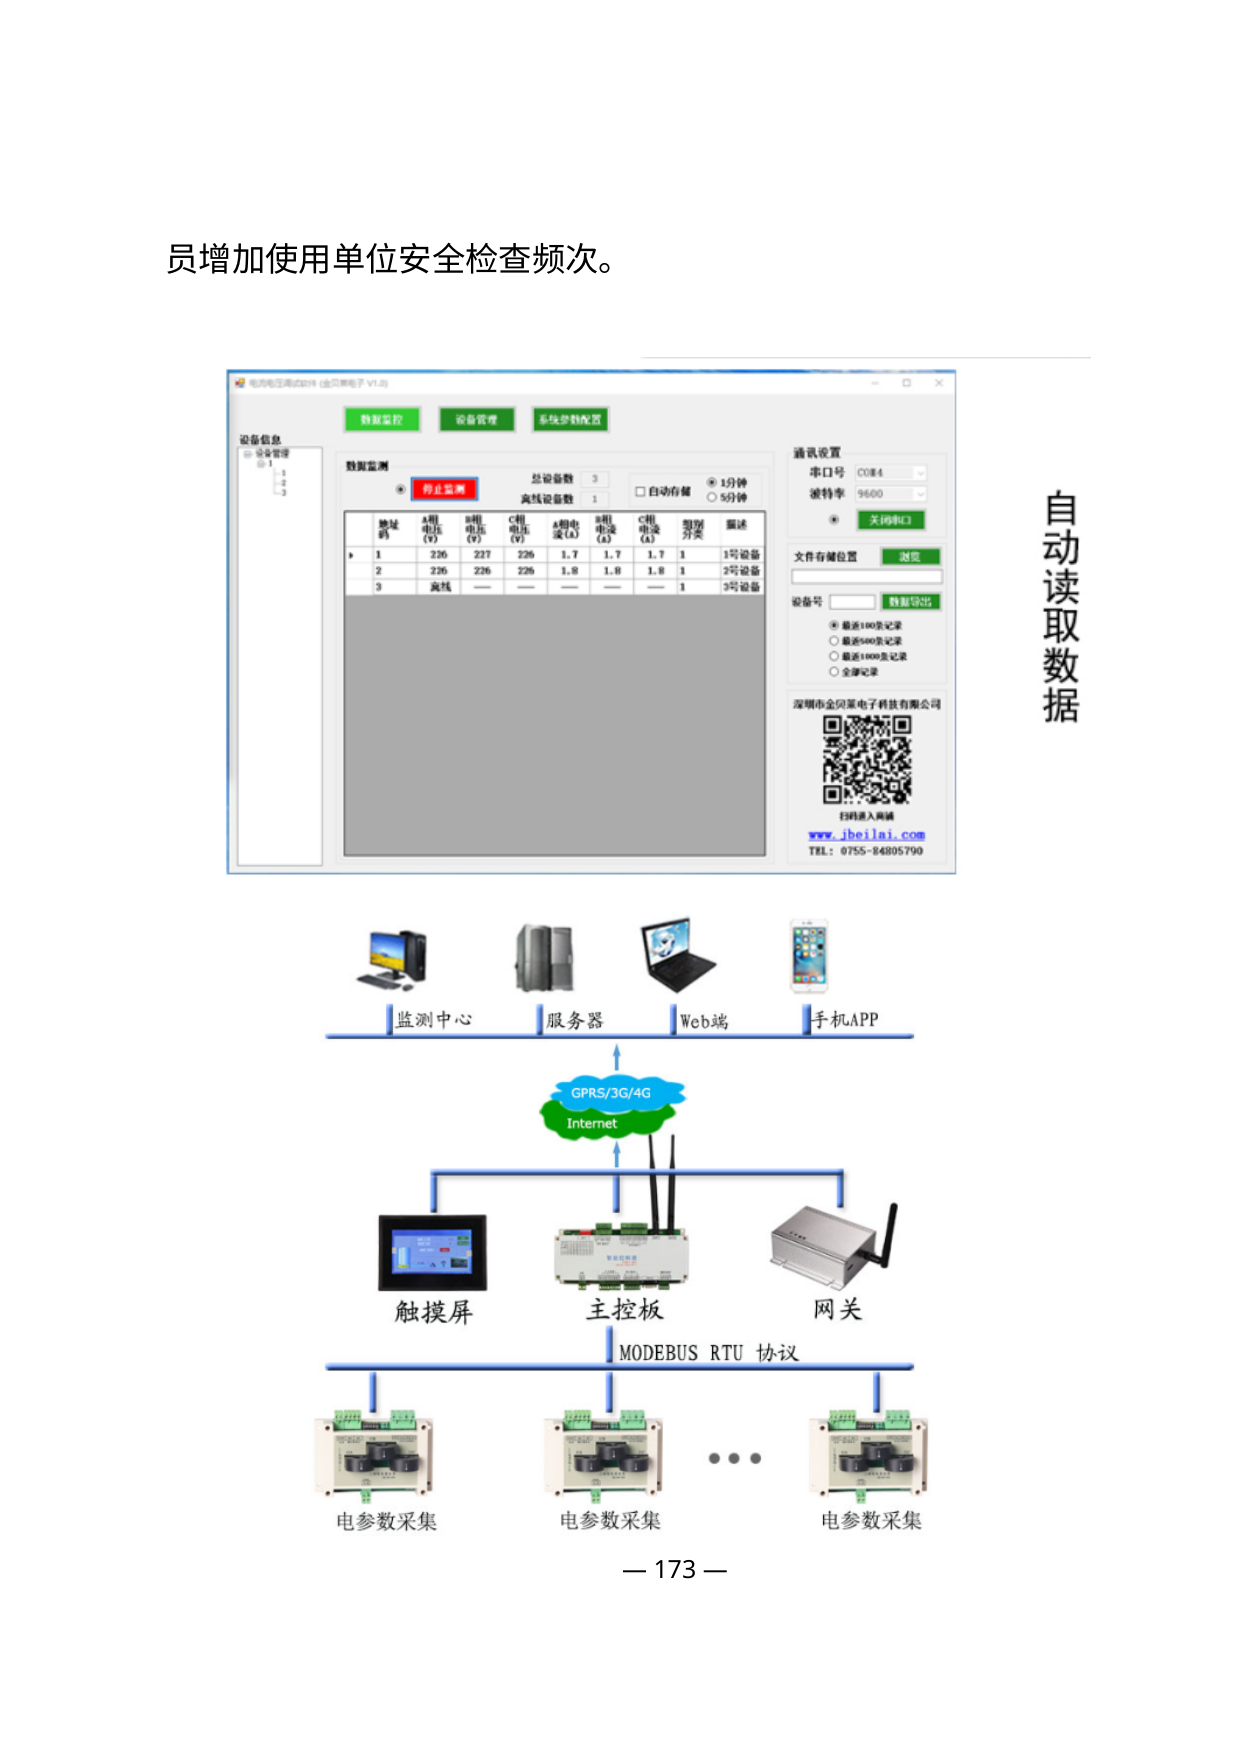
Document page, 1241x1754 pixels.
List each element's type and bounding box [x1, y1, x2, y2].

picture [214, 357, 1091, 881]
picture [288, 915, 948, 1540]
text [165, 224, 1087, 289]
